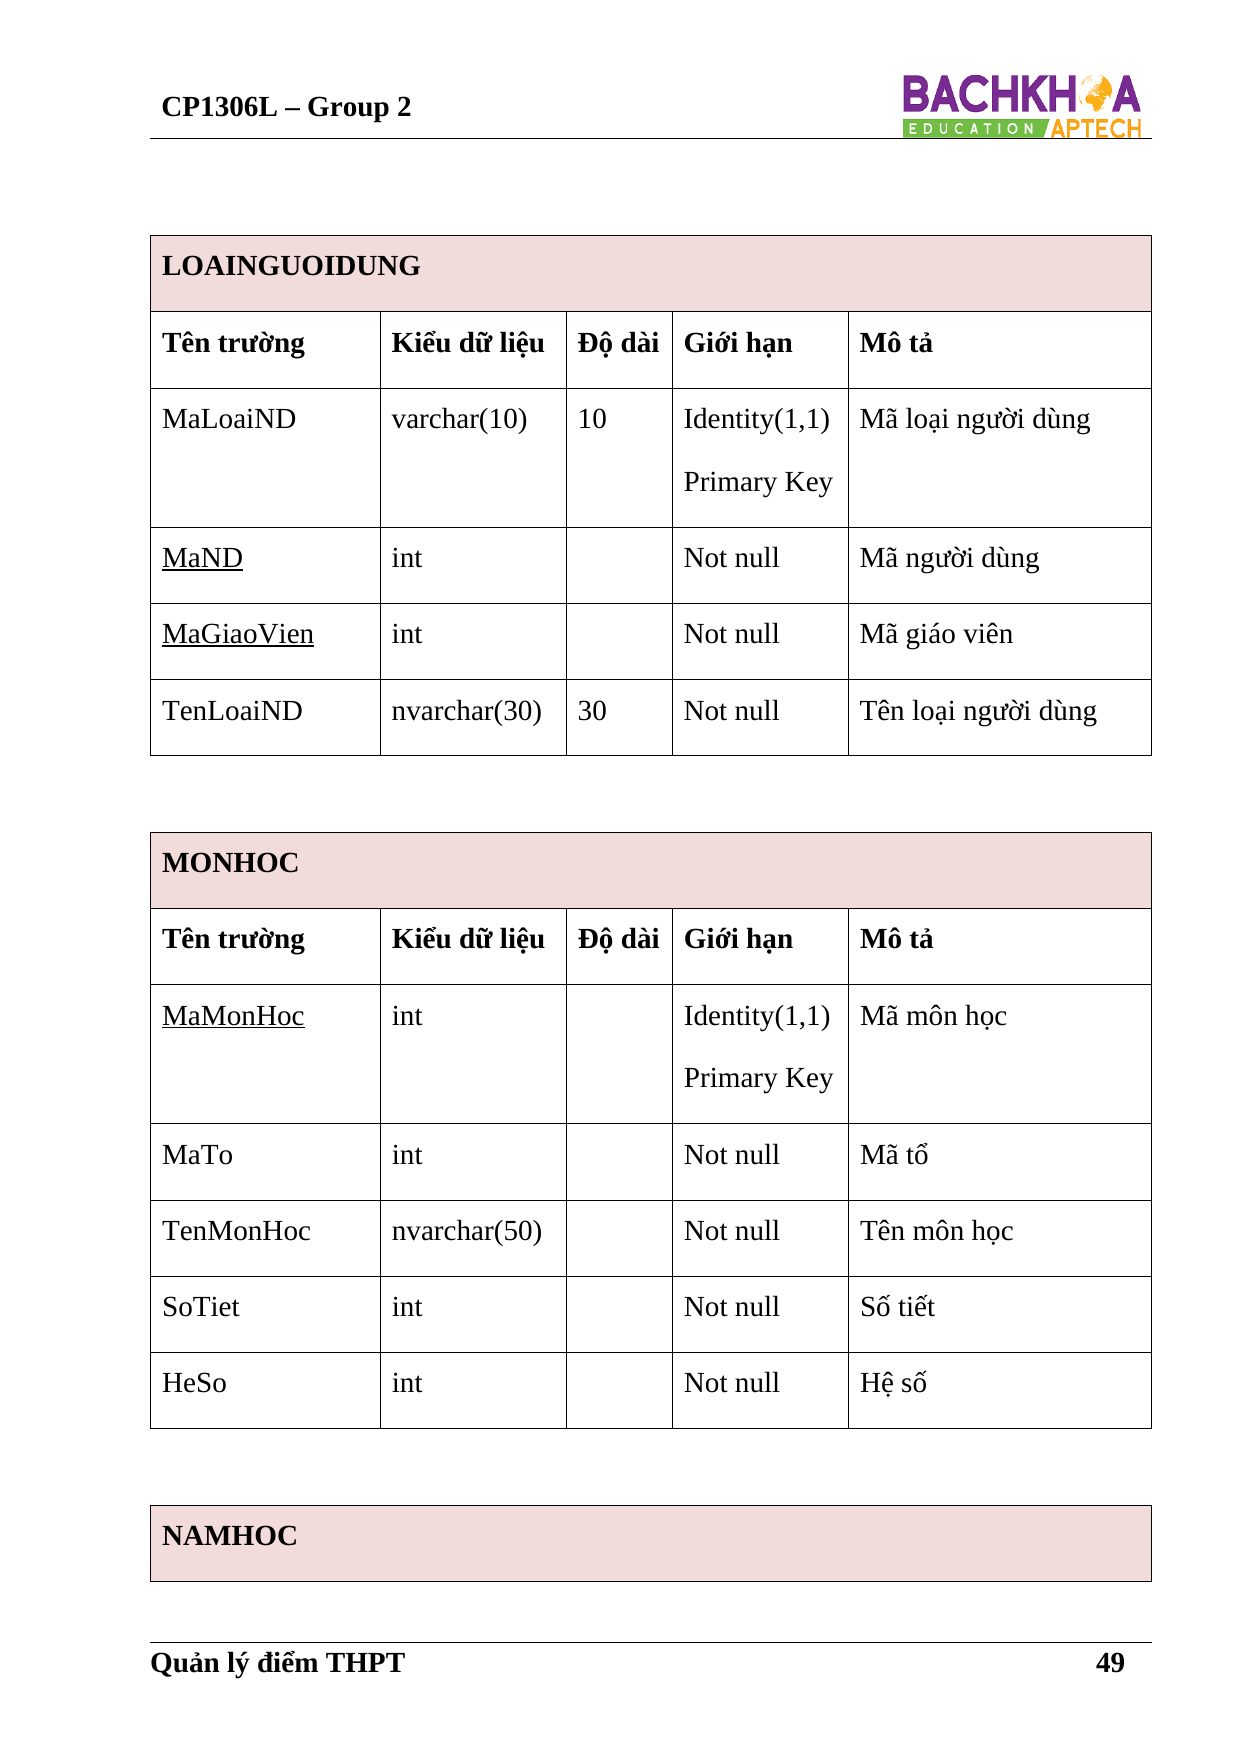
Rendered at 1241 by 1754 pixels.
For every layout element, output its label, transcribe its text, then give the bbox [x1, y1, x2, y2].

table_cell MaGiaoVien [151, 604, 380, 679]
table_cell MaND [151, 528, 380, 603]
table_cell Số tiết [849, 1277, 1151, 1352]
table_cell Giới hạn [673, 909, 848, 984]
table_cell Độ dài [567, 909, 672, 984]
table_cell [567, 1201, 672, 1276]
table_cell Mã môn học [849, 985, 1151, 1123]
table_cell [567, 1124, 672, 1199]
table_cell Not null [673, 1353, 848, 1428]
table_cell Mã người dùng [849, 528, 1151, 603]
table_cell Tên môn học [849, 1201, 1151, 1276]
table_cell Not null [673, 1124, 848, 1199]
picture [903, 75, 1141, 138]
table_cell Tên trường [151, 909, 380, 984]
table_cell Giới hạn [673, 312, 848, 387]
table_cell Tên trường [151, 312, 380, 387]
table_cell varchar(10) [381, 389, 566, 527]
table_cell int [381, 1124, 566, 1199]
table_cell 10 [567, 389, 672, 527]
table_header LOAINGUOIDUNG [151, 236, 1151, 311]
table_header MONHOC [151, 833, 1151, 908]
table_cell [567, 1353, 672, 1428]
table_cell Mã tổ [849, 1124, 1151, 1199]
table_cell Hệ số [849, 1353, 1151, 1428]
table_cell Identity(1,1) Primary Key [673, 389, 848, 527]
table_cell MaLoaiND [151, 389, 380, 527]
table_cell [567, 985, 672, 1123]
table_cell HeSo [151, 1353, 380, 1428]
table_cell [567, 528, 672, 603]
table_cell int [381, 985, 566, 1123]
table_cell Mã loại người dùng [849, 389, 1151, 527]
table_cell int [381, 1277, 566, 1352]
table_cell int [381, 528, 566, 603]
table_cell Not null [673, 1277, 848, 1352]
table_cell Kiểu dữ liệu [381, 909, 566, 984]
table_cell Not null [673, 1201, 848, 1276]
table_header NAMHOC [151, 1506, 1151, 1581]
table_cell [567, 1277, 672, 1352]
table_cell SoTiet [151, 1277, 380, 1352]
table_cell Mô tả [849, 909, 1151, 984]
table_cell Identity(1,1) Primary Key [673, 985, 848, 1123]
table_cell int [381, 1353, 566, 1428]
table_cell Not null [673, 604, 848, 679]
table_cell [567, 604, 672, 679]
table_cell Kiểu dữ liệu [381, 312, 566, 387]
table_cell TenMonHoc [151, 1201, 380, 1276]
table_cell int [381, 604, 566, 679]
table_cell Not null [673, 528, 848, 603]
table_cell nvarchar(30) [381, 680, 566, 755]
table_cell Not null [673, 680, 848, 755]
table_cell nvarchar(50) [381, 1201, 566, 1276]
table_cell 30 [567, 680, 672, 755]
table_cell MaTo [151, 1124, 380, 1199]
table_cell MaMonHoc [151, 985, 380, 1123]
table_cell TenLoaiND [151, 680, 380, 755]
table_cell Mã giáo viên [849, 604, 1151, 679]
table_cell Tên loại người dùng [849, 680, 1151, 755]
table_cell Độ dài [567, 312, 672, 387]
table_cell Mô tả [849, 312, 1151, 387]
